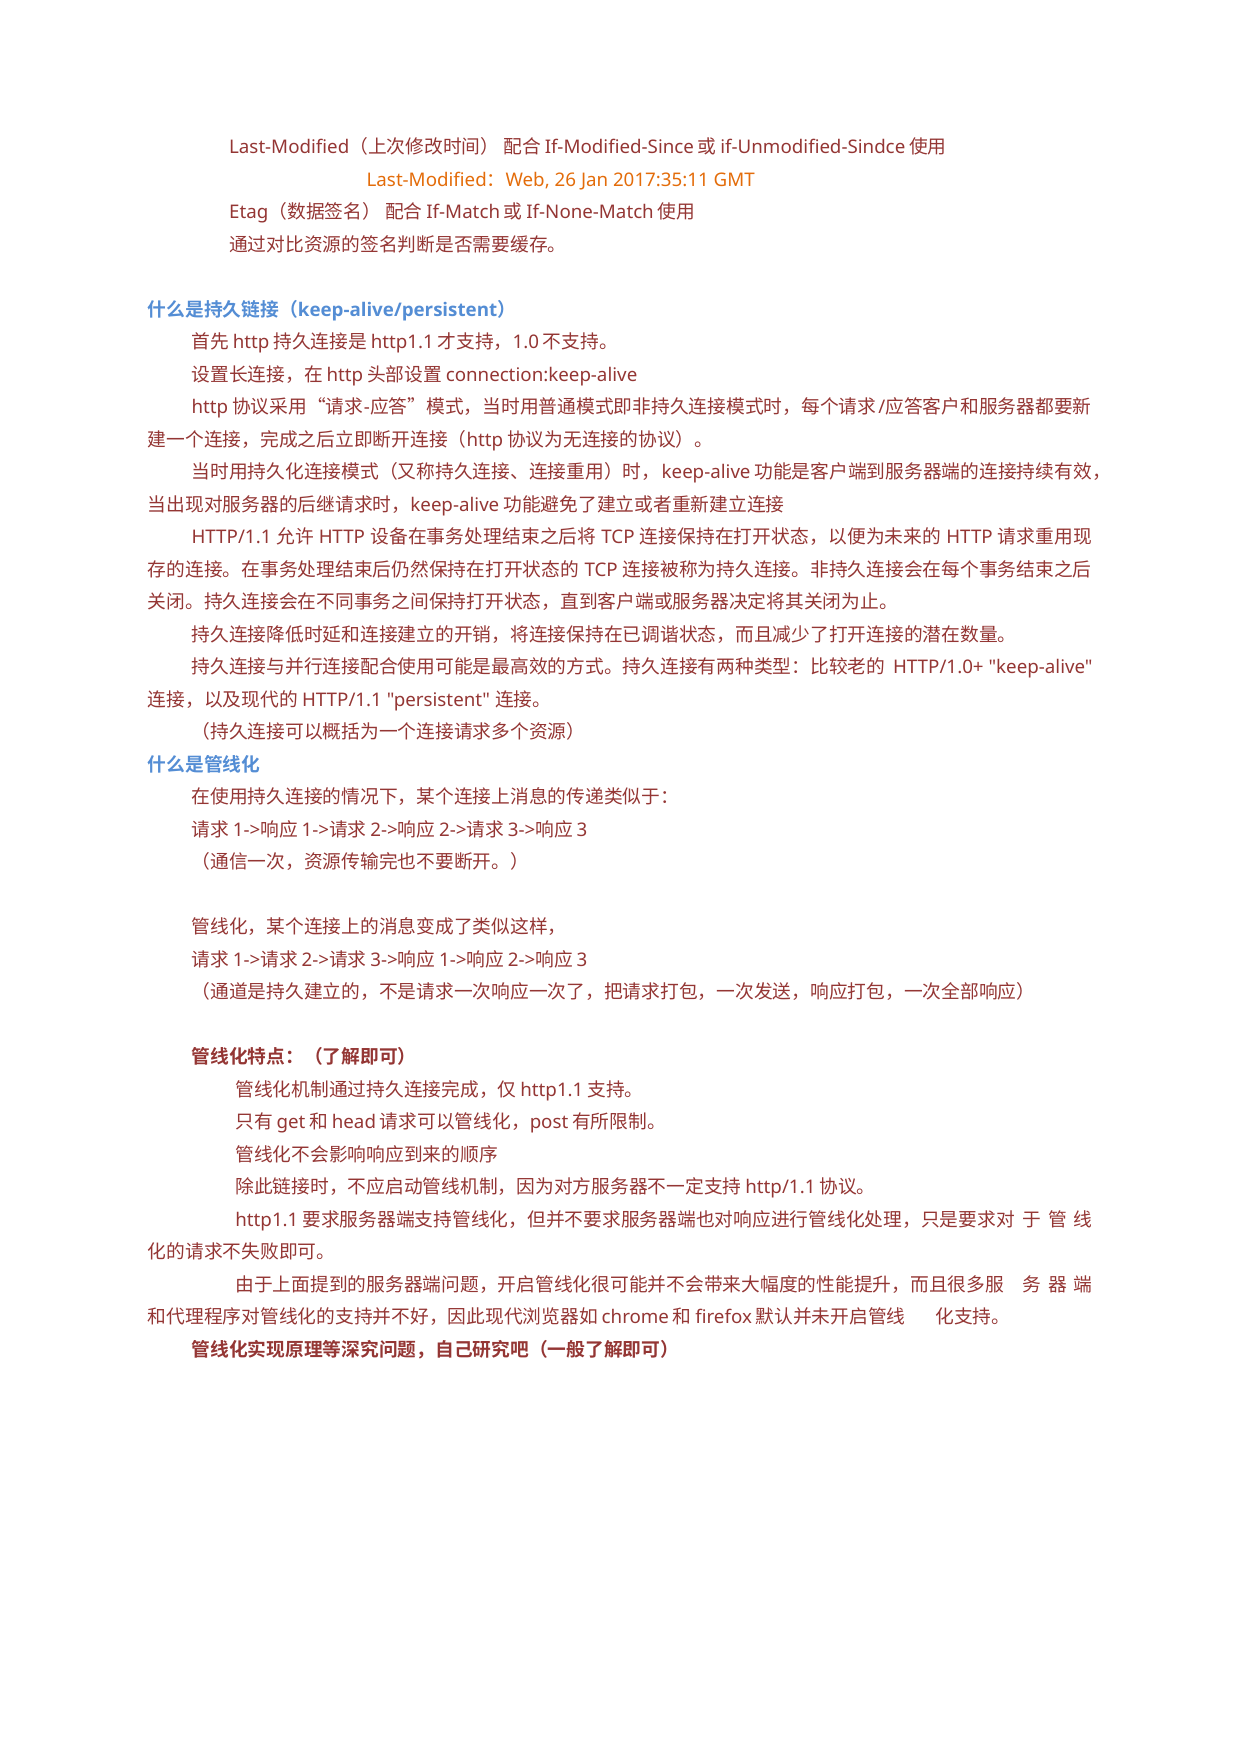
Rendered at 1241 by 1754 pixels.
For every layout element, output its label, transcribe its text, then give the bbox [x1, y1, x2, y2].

text （通道是持久建立的，不是请求一次响应一次了，把请求打包，一次发送，响应打包，一次全部响应） [148, 974, 1092, 1007]
text 请求1->请求2->请求3->响应1->响应2->响应3 [148, 942, 1092, 974]
text 管线化，某个连接上的消息变成了类似这样， [148, 909, 1092, 942]
text HTTP/1.1 允许 HTTP 设备在事务处理结束之后将 TCP 连接保持在打开状态，以便为未来的 HTTP 请求重用现存的连接。在事务处理结束后仍然保持在打开状态的 TCP 连接被称为持久连接。非持久连接会在每个事务结束之后关闭。持久连接会在不同事务之间保持打开状态，直到客户端或服务器决定将其关闭为止。 [148, 519, 1092, 617]
text 请求1->响应1->请求2->响应2->请求3->响应3 [148, 812, 1092, 844]
text 当时用持久化连接模式（又称持久连接、连接重用）时，keep-alive功能是客户端到服务器端的连接持续有效，当出现对服务器的后继请求时，keep-alive功能避免了建立或者重新建立连接 [148, 454, 1092, 519]
list Etag（数据签名） 配合If-Match或If-None-Match使用 [229, 194, 1092, 227]
text 除此链接时，不应启动管线机制，因为对方服务器不一定支持http/1.1协议。 [148, 1169, 1092, 1202]
text 管线化特点：（了解即可） [148, 1039, 1092, 1072]
text 管线化实现原理等深究问题，自己研究吧（一般了解即可） [148, 1332, 1092, 1364]
text （持久连接可以概括为一个连接请求多个资源） [148, 714, 1092, 747]
text 在使用持久连接的情况下，某个连接上消息的传递类似于： [148, 779, 1092, 812]
text 管线化不会影响响应到来的顺序 [148, 1137, 1092, 1169]
text 首先http持久连接是http1.1才支持，1.0不支持。 [148, 324, 1092, 357]
list Last-Modified：Web, 26 Jan 2017:35:11 GMT [366, 162, 1092, 194]
list 通过对比资源的签名判断是否需要缓存。 [229, 227, 1092, 259]
text （通信一次，资源传输完也不要断开。） [148, 844, 1092, 877]
text 只有get和head请求可以管线化，post有所限制。 [148, 1104, 1092, 1137]
text 持久连接与并行连接配合使用可能是最高效的方式。持久连接有两种类型：比较老的 HTTP/1.0+ "keep-alive" 连接，以及现代的 HTTP/1.1 "persistent" 连接。 [148, 649, 1092, 714]
text 什么是持久链接（keep-alive/persistent） [148, 292, 1092, 324]
list Last-Modified（上次修改时间） 配合If-Modified-Since或if-Unmodified-Sindce使用 [229, 129, 1092, 162]
text 持久连接降低时延和连接建立的开销，将连接保持在已调谐状态，而且减少了打开连接的潜在数量。 [148, 617, 1092, 649]
text http协议采用“请求-应答”模式，当时用普通模式即非持久连接模式时，每个请求/应答客户和服务器都要新建一个连接，完成之后立即断开连接（http协议为无连接的协议）。 [148, 389, 1092, 454]
text http1.1要求服务器端支持管线化，但并不要求服务器端也对响应进行管线化处理，只是要求对 于管线化的请求不失败即可。 [148, 1202, 1092, 1267]
text 设置长连接，在http头部设置connection:keep-alive [148, 357, 1092, 389]
text 什么是管线化 [148, 747, 1092, 779]
text 由于上面提到的服务器端问题，开启管线化很可能并不会带来大幅度的性能提升，而且很多服 务器端和代理程序对管线化的支持并不好，因此现代浏览器如chrome和firefox默认并未开启管线 化支持。 [148, 1267, 1092, 1332]
text 管线化机制通过持久连接完成，仅http1.1支持。 [148, 1072, 1092, 1104]
